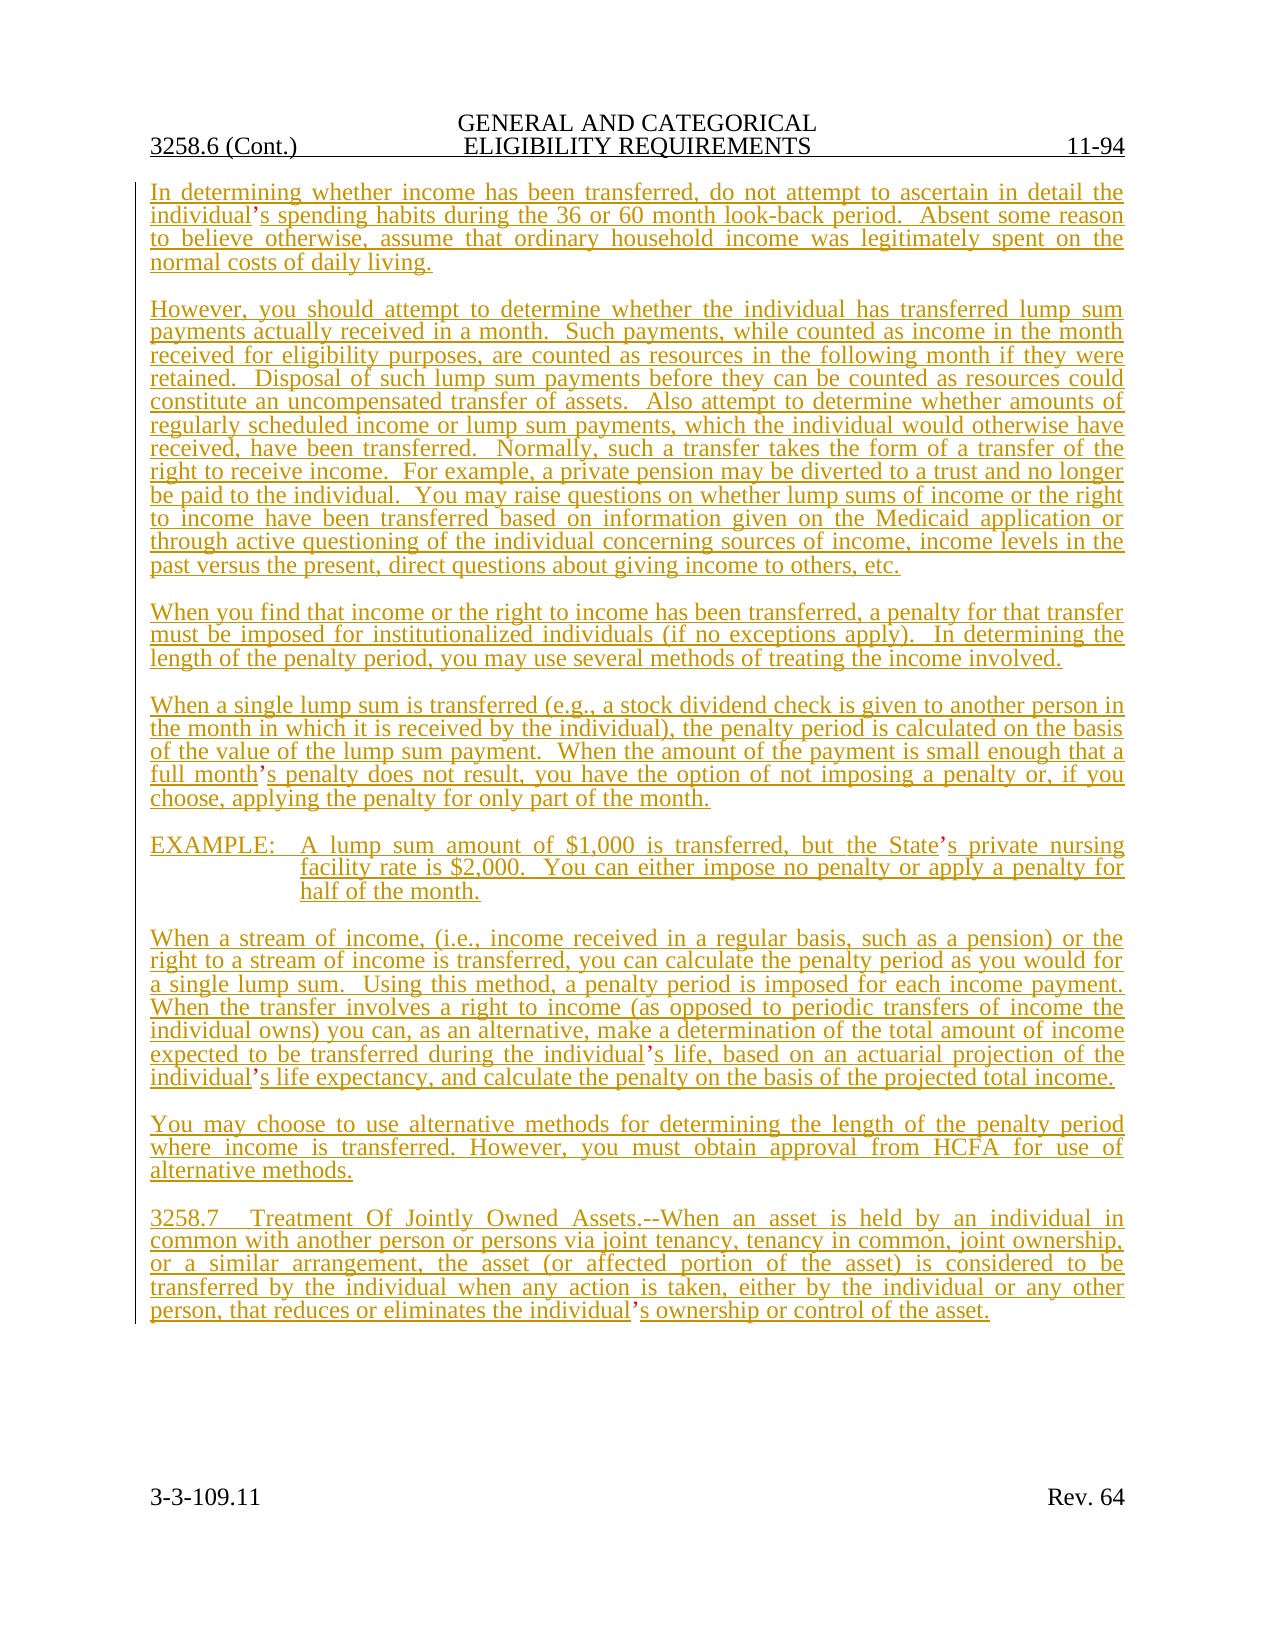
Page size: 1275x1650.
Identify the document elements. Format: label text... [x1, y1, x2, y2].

text ’’ [150, 1042, 1125, 1091]
text ’’ [150, 1019, 1125, 1041]
text ’ [150, 1229, 1125, 1273]
text GENERAL AND CATEGORICAL [150, 112, 1125, 136]
text 3-3-109.11 Rev. 64 [150, 1487, 1125, 1510]
text ’ [150, 695, 1125, 715]
text ’ [150, 835, 1125, 904]
text ’ [150, 182, 1125, 275]
text ’ [150, 762, 1125, 811]
text ’’ [150, 928, 1125, 994]
text ’ [150, 717, 1125, 761]
text ’ [150, 1275, 1125, 1297]
text 3258.6 (Cont.) ELIGIBILITY REQUIREMENTS 11-94 [150, 136, 1125, 156]
text ’’ [150, 995, 1125, 1017]
text ’ [150, 1298, 1125, 1324]
text ’ [150, 1207, 1125, 1228]
